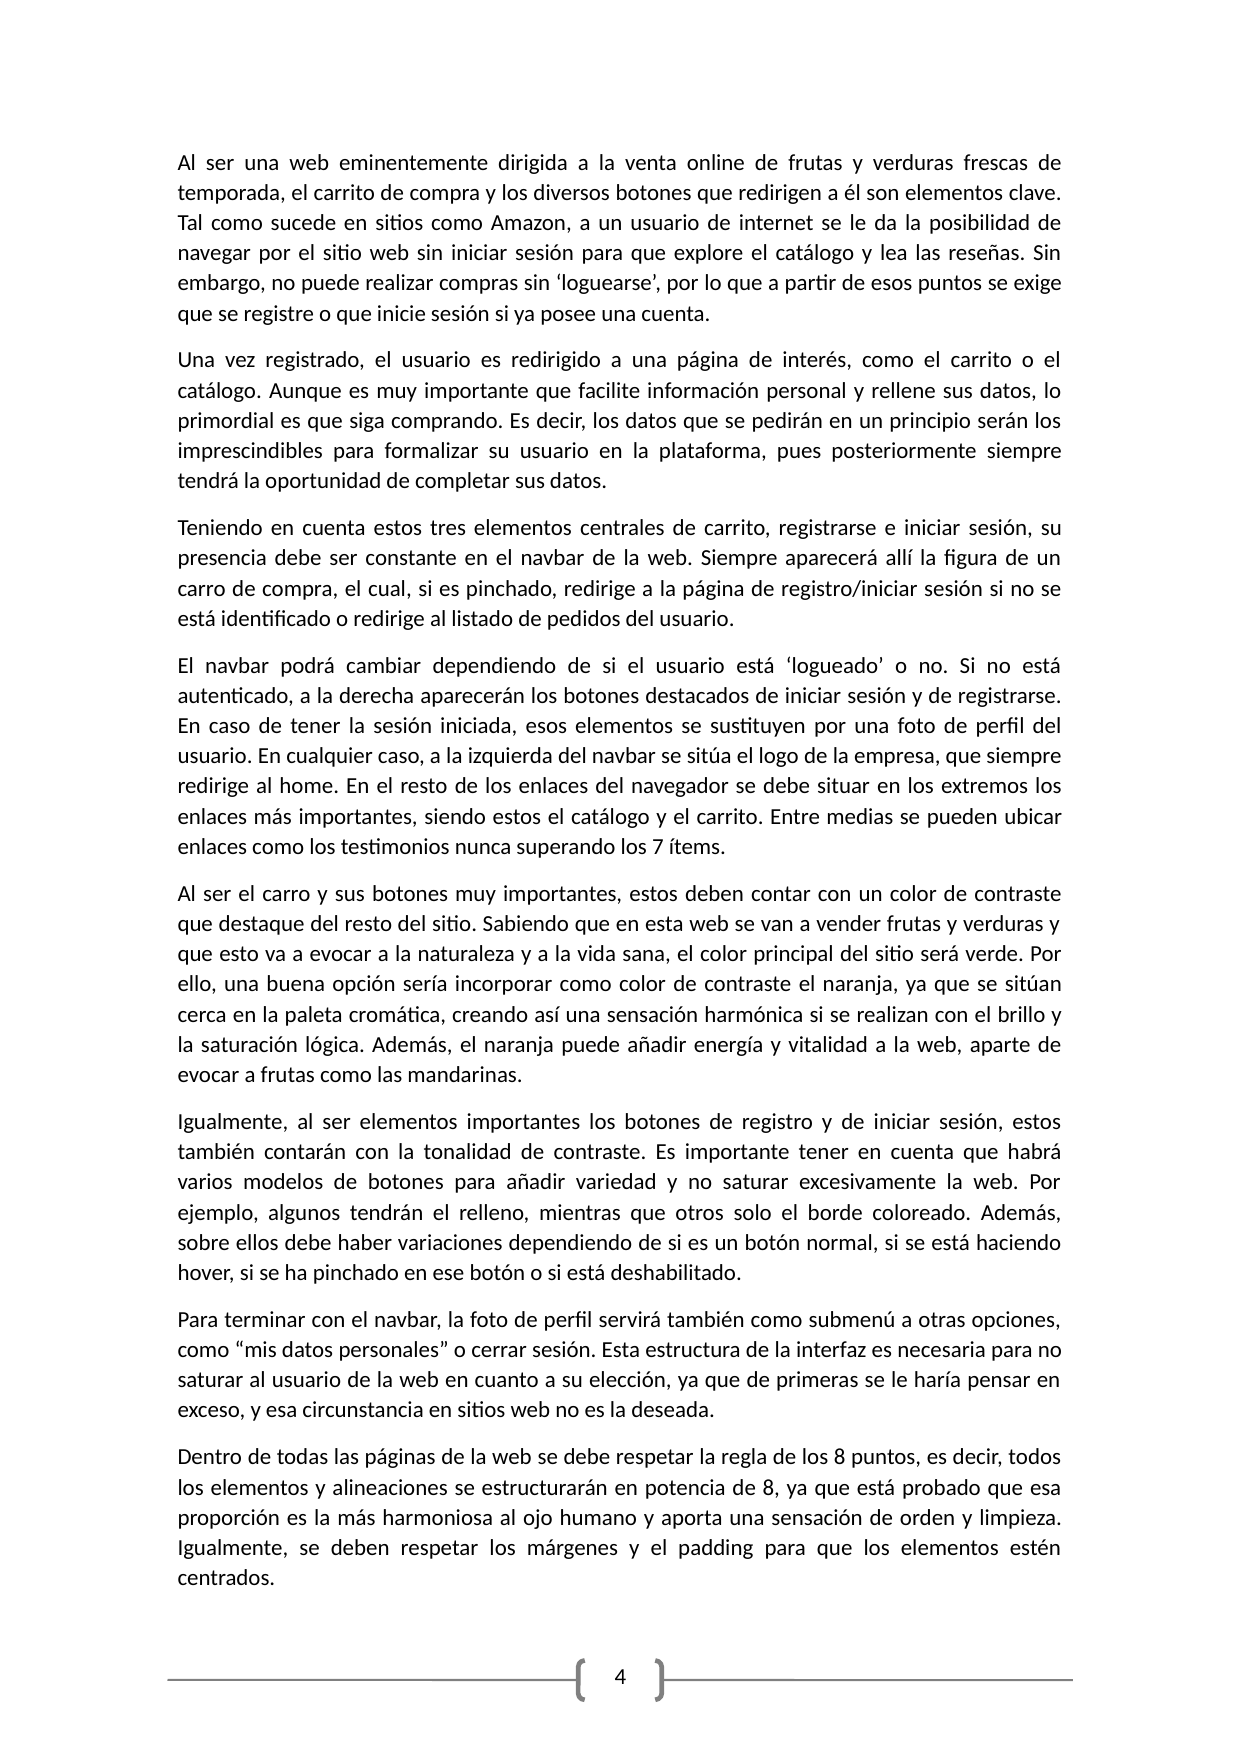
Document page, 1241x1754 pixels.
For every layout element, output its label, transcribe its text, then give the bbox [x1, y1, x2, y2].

text Para terminar con el navbar, la foto de perfil servirá también como submenú a otras opciones, como “mis datos personales” o cerrar sesión. Esta estructura de la interfaz es necesaria para no saturar al usuario de la web en cuanto a su elección, ya que de primeras se le haría pensar en exceso, y esa circunstancia en sitios web no es la deseada. [177, 1305, 1063, 1423]
text Teniendo en cuenta estos tres elementos centrales de carrito, registrarse e iniciar sesión, su presencia debe ser constante en el navbar de la web. Siempre aparecerá allí la figura de un carro de compra, el cual, si es pinchado, redirige a la página de registro/iniciar sesión si no se está identificado o redirige al listado de pedidos del usuario. [177, 513, 1063, 632]
text Igualmente, al ser elementos importantes los botones de registro y de iniciar sesión, estos también contarán con la tonalidad de contraste. Es importante tener en cuenta que habrá varios modelos de botones para añadir variedad y no saturar excesivamente la web. Por ejemplo, algunos tendrán el relleno, mientras que otros solo el borde coloreado. Además, sobre ellos debe haber variaciones dependiendo de si es un botón normal, si se está haciendo hover, si se ha pinchado en ese botón o si está deshabilitado. [177, 1107, 1063, 1286]
text Al ser el carro y sus botones muy importantes, estos deben contar con un color de contraste que destaque del resto del sitio. Sabiendo que en esta web se van a vender frutas y verduras y que esto va a evocar a la naturaleza y a la vida sana, el color principal del sitio será verde. Por ello, una buena opción sería incorporar como color de contraste el naranja, ya que se sitúan cerca en la paleta cromática, creando así una sensación harmónica si se realizan con el brillo y la saturación lógica. Además, el naranja puede añadir energía y vitalidad a la web, aparte de evocar a frutas como las mandarinas. [177, 879, 1063, 1088]
text Una vez registrado, el usuario es redirigido a una página de interés, como el carrito o el catálogo. Aunque es muy importante que facilite información personal y rellene sus datos, lo primordial es que siga comprando. Es decir, los datos que se pedirán en un principio serán los imprescindibles para formalizar su usuario en la plataforma, pues posteriormente siempre tendrá la oportunidad de completar sus datos. [177, 346, 1063, 494]
text El navbar podrá cambiar dependiendo de si el usuario está ‘logueado’ o no. Si no está autenticado, a la derecha aparecerán los botones destacados de iniciar sesión y de registrarse. En caso de tener la sesión iniciada, esos elementos se sustituyen por una foto de perfil del usuario. En cualquier caso, a la izquierda del navbar se sitúa el logo de la empresa, que siempre redirige al home. En el resto de los enlaces del navegador se debe situar en los extremos los enlaces más importantes, siendo estos el catálogo y el carrito. Entre medias se pueden ubicar enlaces como los testimonios nunca superando los 7 ítems. [177, 651, 1063, 860]
text Dentro de todas las páginas de la web se debe respetar la regla de los 8 puntos, es decir, todos los elementos y alineaciones se estructurarán en potencia de 8, ya que está probado que esa proporción es la más harmoniosa al ojo humano y aporta una sensación de orden y limpieza. Igualmente, se deben respetar los márgenes y el padding para que los elementos estén centrados. [177, 1442, 1063, 1591]
text Al ser una web eminentemente dirigida a la venta online de frutas y verduras frescas de temporada, el carrito de compra y los diversos botones que redirigen a él son elementos clave. Tal como sucede en sitios como Amazon, a un usuario de internet se le da la posibilidad de navegar por el sitio web sin iniciar sesión para que explore el catálogo y lea las reseñas. Sin embargo, no puede realizar compras sin ‘loguearse’, por lo que a partir de esos puntos se exige que se registre o que inicie sesión si ya posee una cuenta. [177, 148, 1063, 327]
